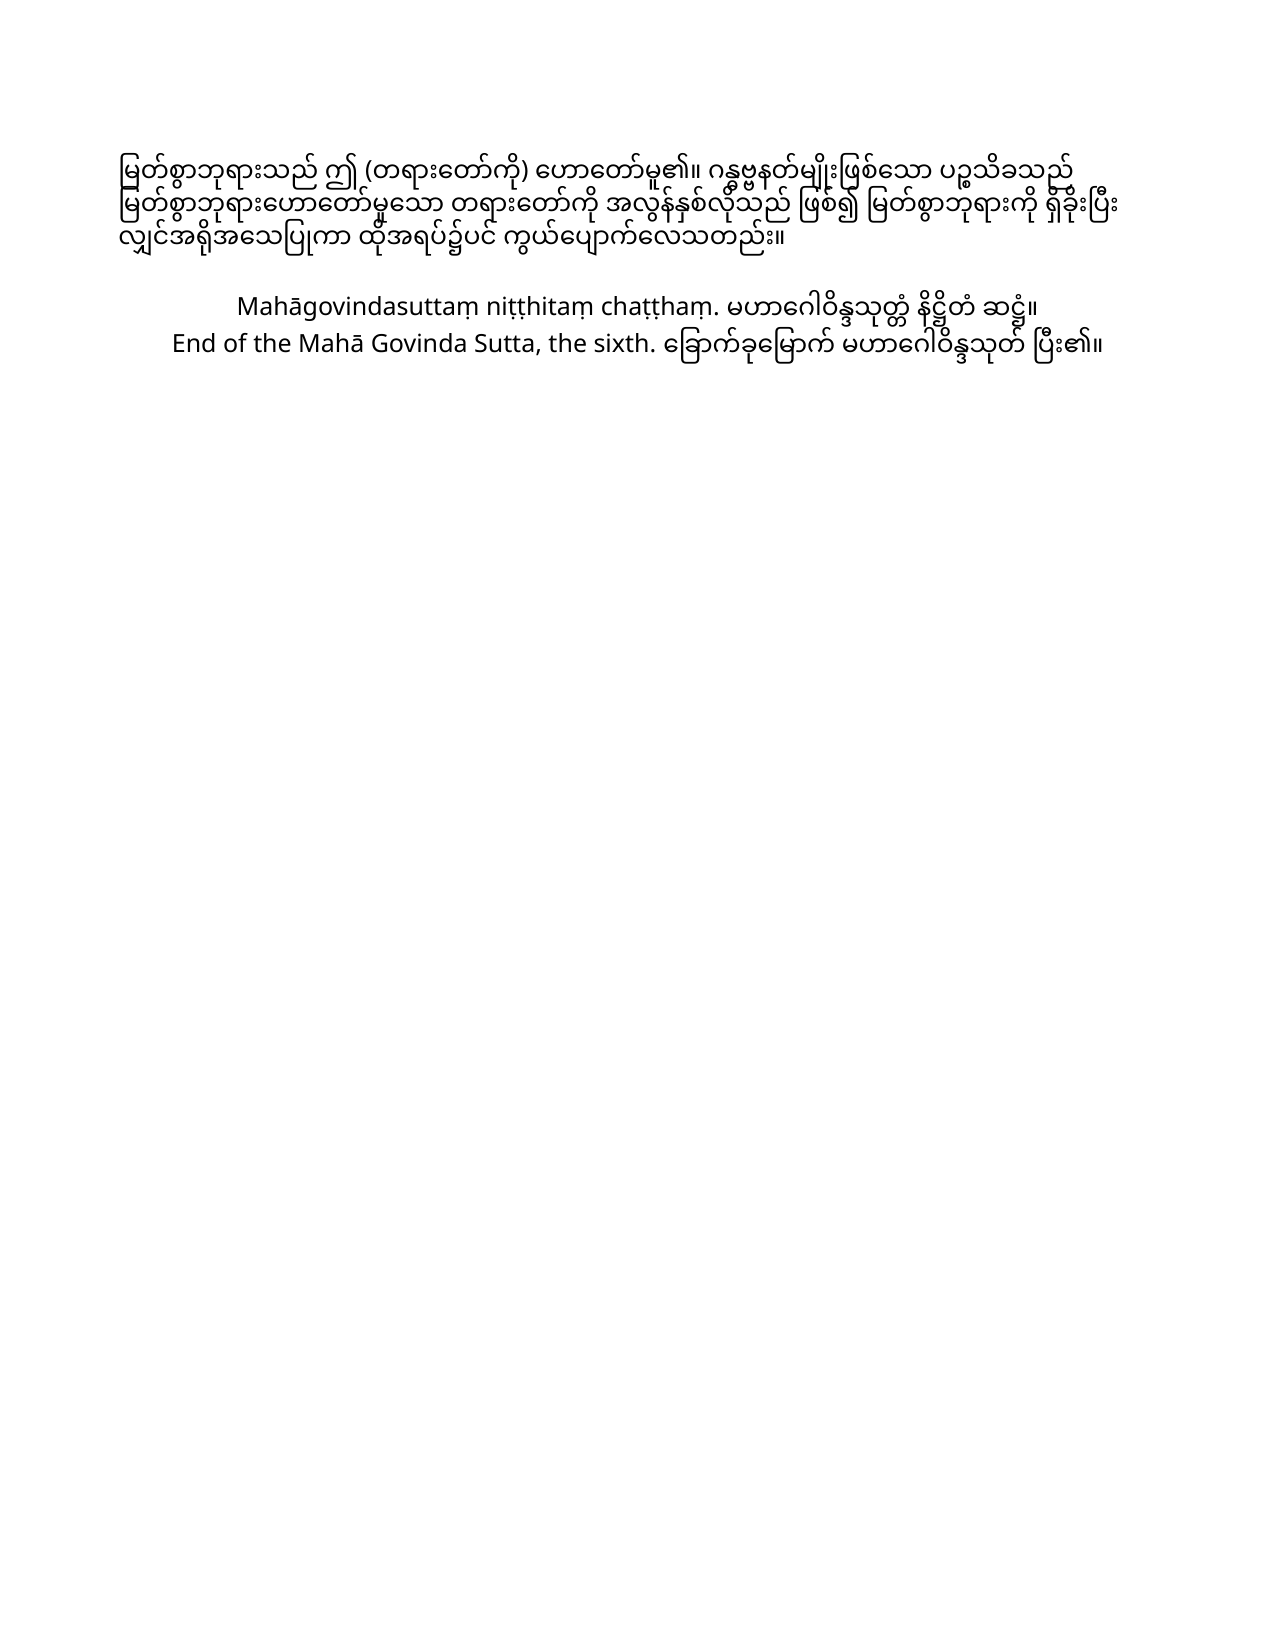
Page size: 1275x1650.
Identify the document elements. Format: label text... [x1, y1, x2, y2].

text Mahāgovindasuttaṃ niṭṭhitaṃ chaṭṭhaṃ. မဟာဂေါဝိန္ဒသုတ္တံ နိဋ္ဌိတံ ဆဋ္ဌံ။ [118, 288, 1157, 325]
text End of the Mahā Govinda Sutta, the sixth. ခြောက်ခုမြောက် မဟာဂေါဝိန္ဒသုတ် ပြီး၏။ [118, 325, 1157, 362]
text မြတ်စွာဘုရားသည် ဤ (တရားတော်ကို) ဟောတော်မူ၏။ ဂန္ဓဗ္ဗနတ်မျိုးဖြစ်သော ပဉ္စသိခသည်မြတ်စွာဘုရားဟောတော်မူသော တရားတော်ကို အလွန်နှစ်လိုသည် ဖြစ်၍ မြတ်စွာဘုရားကို ရှိခိုးပြီးလျှင်အရိုအသေပြုကာ ထိုအရပ်၌ပင် ကွယ်ပျောက်လေသတည်း။ [118, 152, 1157, 254]
